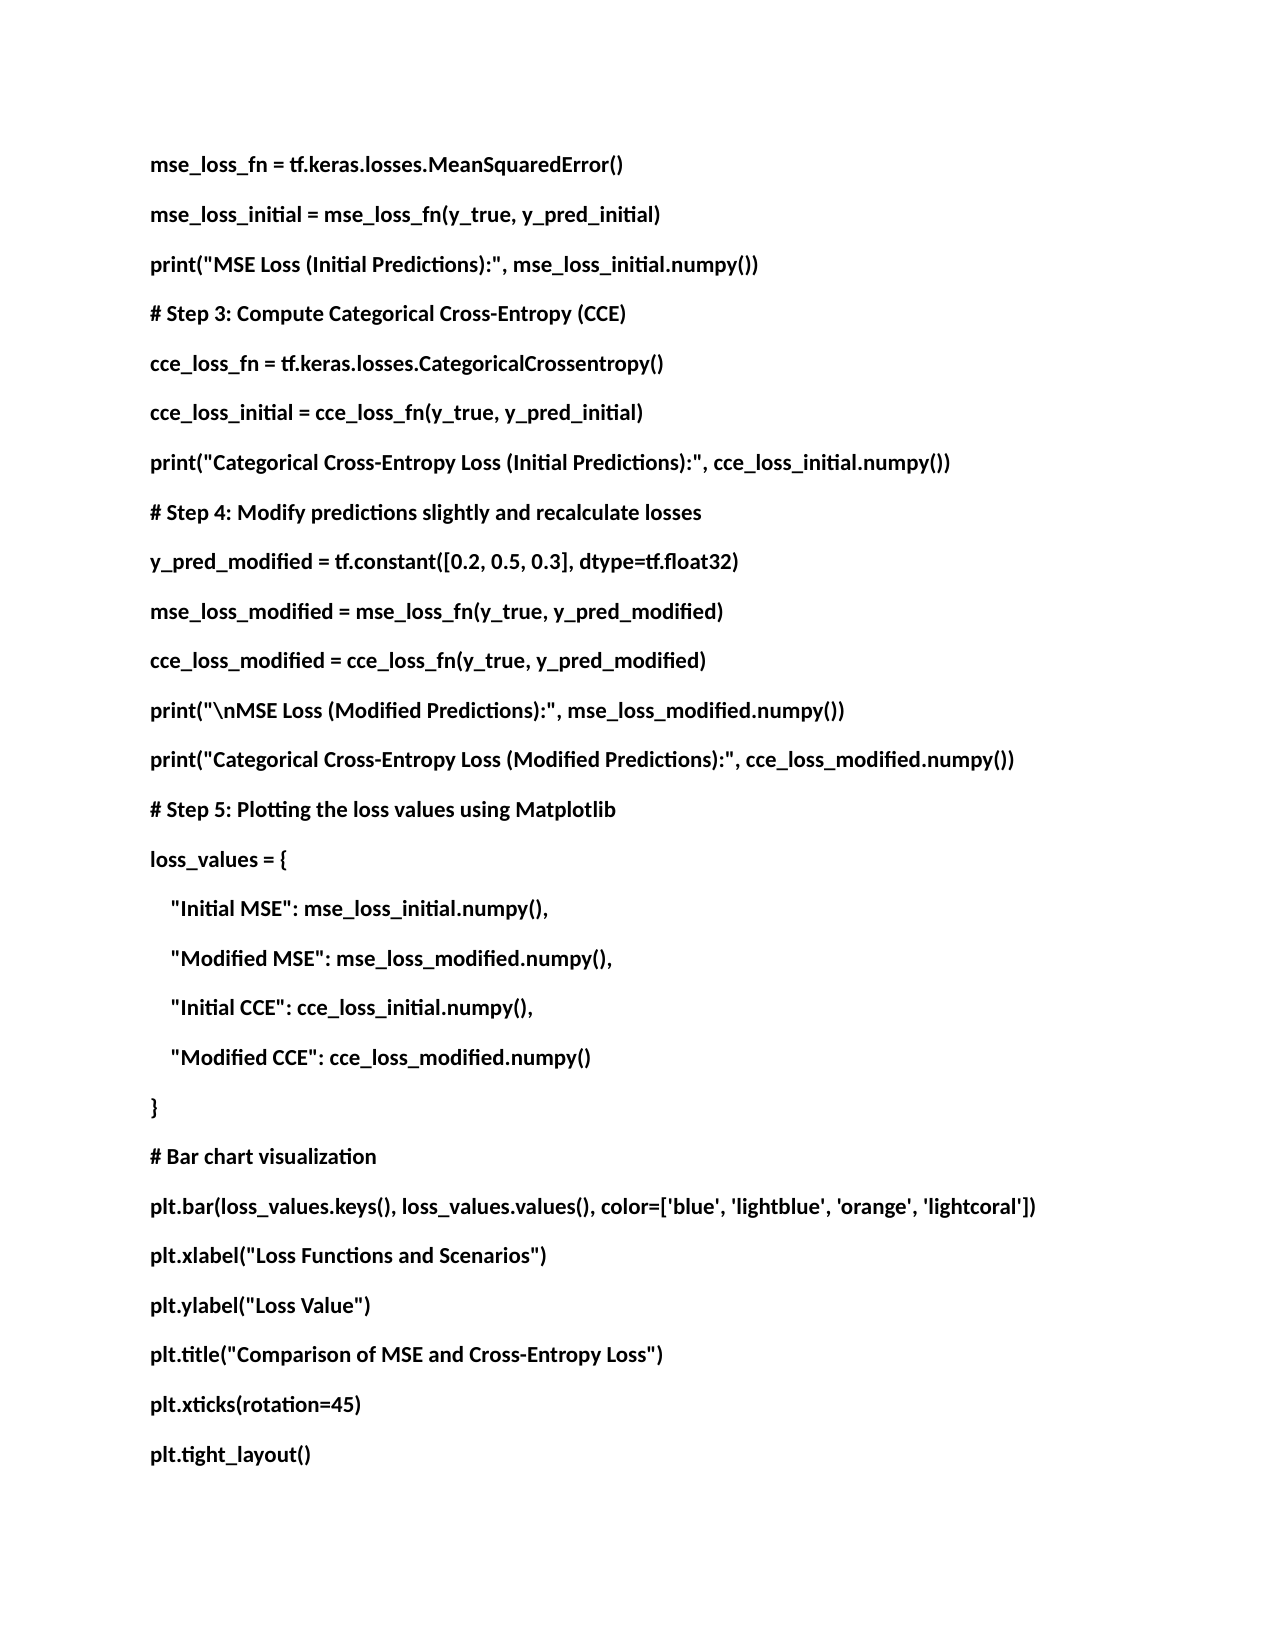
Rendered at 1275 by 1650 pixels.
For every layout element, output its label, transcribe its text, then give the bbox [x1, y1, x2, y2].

text mse_loss_initial = mse_loss_fn(y_true, y_pred_initial) [150, 199, 1125, 228]
text "Initial CCE": cce_loss_initial.numpy(), [150, 993, 1125, 1022]
text "Modified CCE": cce_loss_modified.numpy() [150, 1042, 1125, 1071]
text plt.bar(loss_values.keys(), loss_values.values(), color=['blue', 'lightblue', 'orange', 'lightcoral']) [150, 1191, 1125, 1220]
text print("MSE Loss (Initial Predictions):", mse_loss_initial.numpy()) [150, 249, 1125, 278]
text mse_loss_modified = mse_loss_fn(y_true, y_pred_modified) [150, 596, 1125, 625]
text cce_loss_fn = tf.keras.losses.CategoricalCrossentropy() [150, 348, 1125, 377]
text print("\nMSE Loss (Modified Predictions):", mse_loss_modified.numpy()) [150, 695, 1125, 724]
text print("Categorical Cross-Entropy Loss (Modified Predictions):", cce_loss_modified.numpy()) [150, 745, 1125, 774]
text loss_values = { [150, 844, 1125, 873]
text plt.xlabel("Loss Functions and Scenarios") [150, 1241, 1125, 1269]
text cce_loss_initial = cce_loss_fn(y_true, y_pred_initial) [150, 398, 1125, 427]
text plt.title("Comparison of MSE and Cross-Entropy Loss") [150, 1340, 1125, 1369]
text cce_loss_modified = cce_loss_fn(y_true, y_pred_modified) [150, 646, 1125, 674]
text # Step 4: Modify predictions slightly and recalculate losses [150, 497, 1125, 526]
text "Initial MSE": mse_loss_initial.numpy(), [150, 894, 1125, 922]
text mse_loss_fn = tf.keras.losses.MeanSquaredError() [150, 150, 1125, 179]
text plt.ylabel("Loss Value") [150, 1290, 1125, 1319]
text plt.xticks(rotation=45) [150, 1389, 1125, 1418]
text "Modified MSE": mse_loss_modified.numpy(), [150, 943, 1125, 972]
text # Step 5: Plotting the loss values using Matplotlib [150, 794, 1125, 823]
text # Bar chart visualization [150, 1142, 1125, 1170]
text } [150, 1092, 1125, 1121]
text print("Categorical Cross-Entropy Loss (Initial Predictions):", cce_loss_initial.numpy()) [150, 447, 1125, 476]
text # Step 3: Compute Categorical Cross-Entropy (CCE) [150, 299, 1125, 327]
text plt.tight_layout() [150, 1439, 1125, 1468]
text y_pred_modified = tf.constant([0.2, 0.5, 0.3], dtype=tf.float32) [150, 547, 1125, 575]
